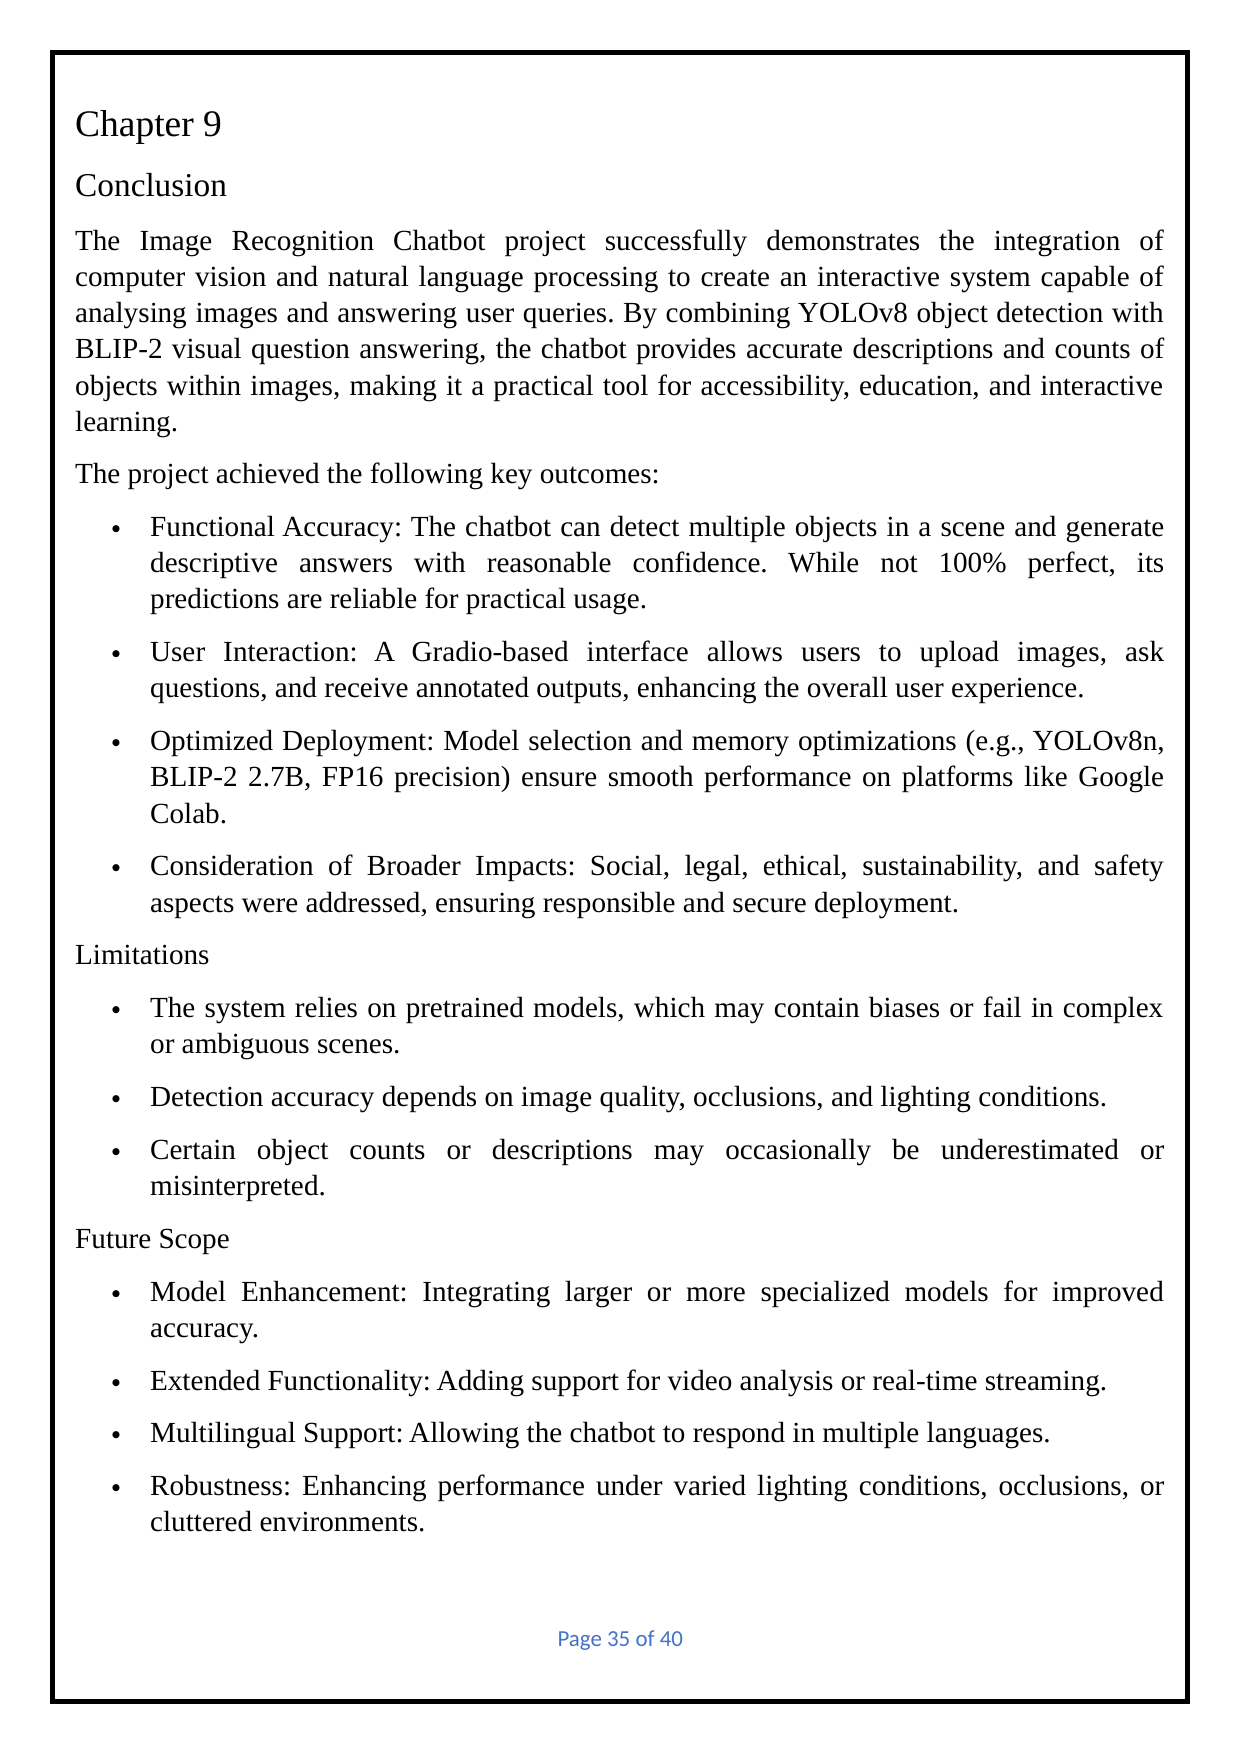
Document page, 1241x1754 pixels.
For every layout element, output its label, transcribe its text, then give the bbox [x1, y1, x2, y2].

list User Interaction: A Gradio-based interface allows users to upload images, ask questions, and receive annotated outputs, enhancing the overall user experience. [112, 634, 1165, 704]
list Robustness: Enhancing performance under varied lighting conditions, occlusions, or cluttered environments. [112, 1468, 1165, 1538]
text Limitations [75, 937, 1165, 971]
list Certain object counts or descriptions may occasionally be underestimated or misinterpreted. [112, 1132, 1165, 1202]
text The Image Recognition Chatbot project successfully demonstrates the integration of computer vision and natural language processing to create an interactive system capable of analysing images and answering user queries. By combining YOLOv8 object detection with BLIP-2 visual question answering, the chatbot provides accurate descriptions and counts of objects within images, making it a practical tool for accessibility, education, and interactive learning. [75, 223, 1165, 437]
list Detection accuracy depends on image quality, occlusions, and lighting conditions. [112, 1079, 1165, 1113]
list Extended Functionality: Adding support for video analysis or real-time streaming. [112, 1363, 1165, 1396]
text The project achieved the following key outcomes: [75, 457, 1165, 490]
text Future Scope [75, 1221, 1165, 1254]
text Conclusion [75, 165, 1165, 203]
list Functional Accuracy: The chatbot can detect multiple objects in a scene and generate descriptive answers with reasonable confidence. While not 100% perfect, its predictions are reliable for practical usage. [112, 509, 1165, 615]
list Optimized Deployment: Model selection and memory optimizations (e.g., YOLOv8n, BLIP-2 2.7B, FP16 precision) ensure smooth performance on platforms like Google Colab. [112, 723, 1165, 829]
list Consideration of Broader Impacts: Social, legal, ethical, sustainability, and safety aspects were addressed, ensuring responsible and secure deployment. [112, 848, 1165, 918]
list Multilingual Support: Allowing the chatbot to respond in multiple languages. [112, 1416, 1165, 1449]
list Model Enhancement: Integrating larger or more specialized models for improved accuracy. [112, 1274, 1165, 1343]
list The system relies on pretrained models, which may contain biases or fail in complex or ambiguous scenes. [112, 990, 1165, 1060]
text Chapter 9 [75, 102, 1165, 145]
